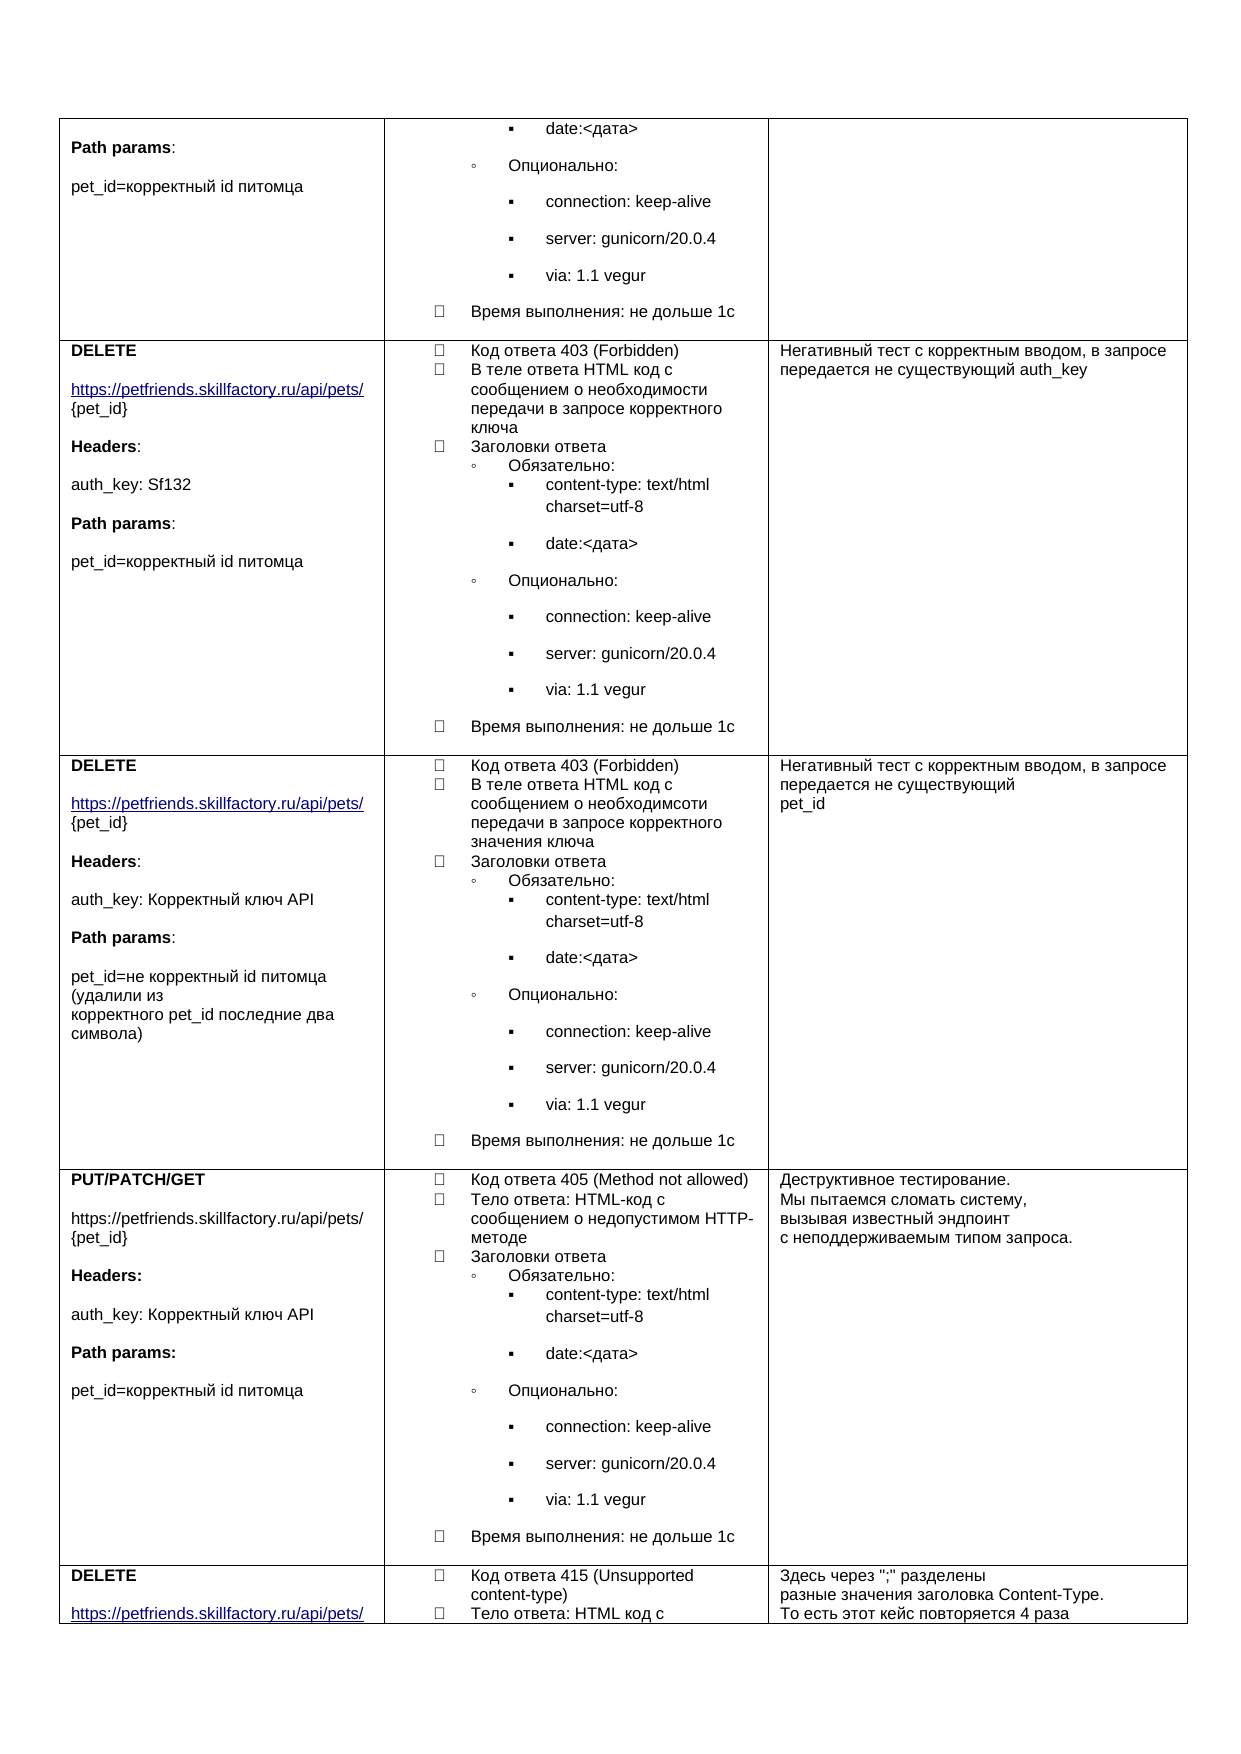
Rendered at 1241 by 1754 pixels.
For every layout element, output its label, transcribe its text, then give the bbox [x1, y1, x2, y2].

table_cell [769, 119, 1187, 340]
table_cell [60, 1566, 384, 1623]
table_cell PUT/PATCH/GET https://petfriends.skillfactory.ru/api/pets/{pet_id} Headers: auth_key: Корректный ключ API Path params: pet_id=корректный id питомца [60, 1170, 384, 1564]
table_cell DELETE https://petfriends.skillfactory.ru/api/pets/{pet_id} Headers: auth_key: Sf132 Path params: pet_id=корректный id питомца [60, 341, 384, 754]
table_cell Негативный тест с корректным вводом, в запросе передается не существующий pet_id [769, 756, 1187, 1169]
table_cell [769, 1566, 1187, 1623]
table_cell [60, 119, 384, 340]
table_cell Деструктивное тестирование. Мы пытаемся сломать систему, вызывая известный эндпоинт с неподдерживаемым типом запроса. [769, 1170, 1187, 1564]
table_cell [385, 119, 768, 340]
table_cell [385, 1566, 768, 1623]
table_cell Код ответа 403 (Forbidden) В теле ответа HTML код c сообщением о необходимсоти передачи в запросе корректного значения ключа Заголовки ответа Обязательно: content-type: text/html charset=utf-8 date:<дата> Опционально: connection: keep-alive server: gunicorn/20.0.4 via: 1.1 vegur Время выполнения: не дольше 1с [385, 756, 768, 1169]
table_cell Код ответа 405 (Method not allowed) Тело ответа: HTML-код c сообщением о недопустимом HTTP-методе Заголовки ответа Обязательно: content-type: text/html charset=utf-8 date:<дата> Опционально: connection: keep-alive server: gunicorn/20.0.4 via: 1.1 vegur Время выполнения: не дольше 1с [385, 1170, 768, 1564]
table_cell Код ответа 403 (Forbidden) В теле ответа HTML код c сообщением о необходимости передачи в запросе корректного ключа Заголовки ответа Обязательно: content-type: text/html charset=utf-8 date:<дата> Опционально: connection: keep-alive server: gunicorn/20.0.4 via: 1.1 vegur Время выполнения: не дольше 1с [385, 341, 768, 754]
table_cell Негативный тест с корректным вводом, в запросе передается не существующий auth_key [769, 341, 1187, 754]
table_cell DELETE https://petfriends.skillfactory.ru/api/pets/{pet_id} Headers: auth_key: Корректный ключ API Path params: pet_id=не корректный id питомца (удалили из корректного pet_id последние два символа) [60, 756, 384, 1169]
